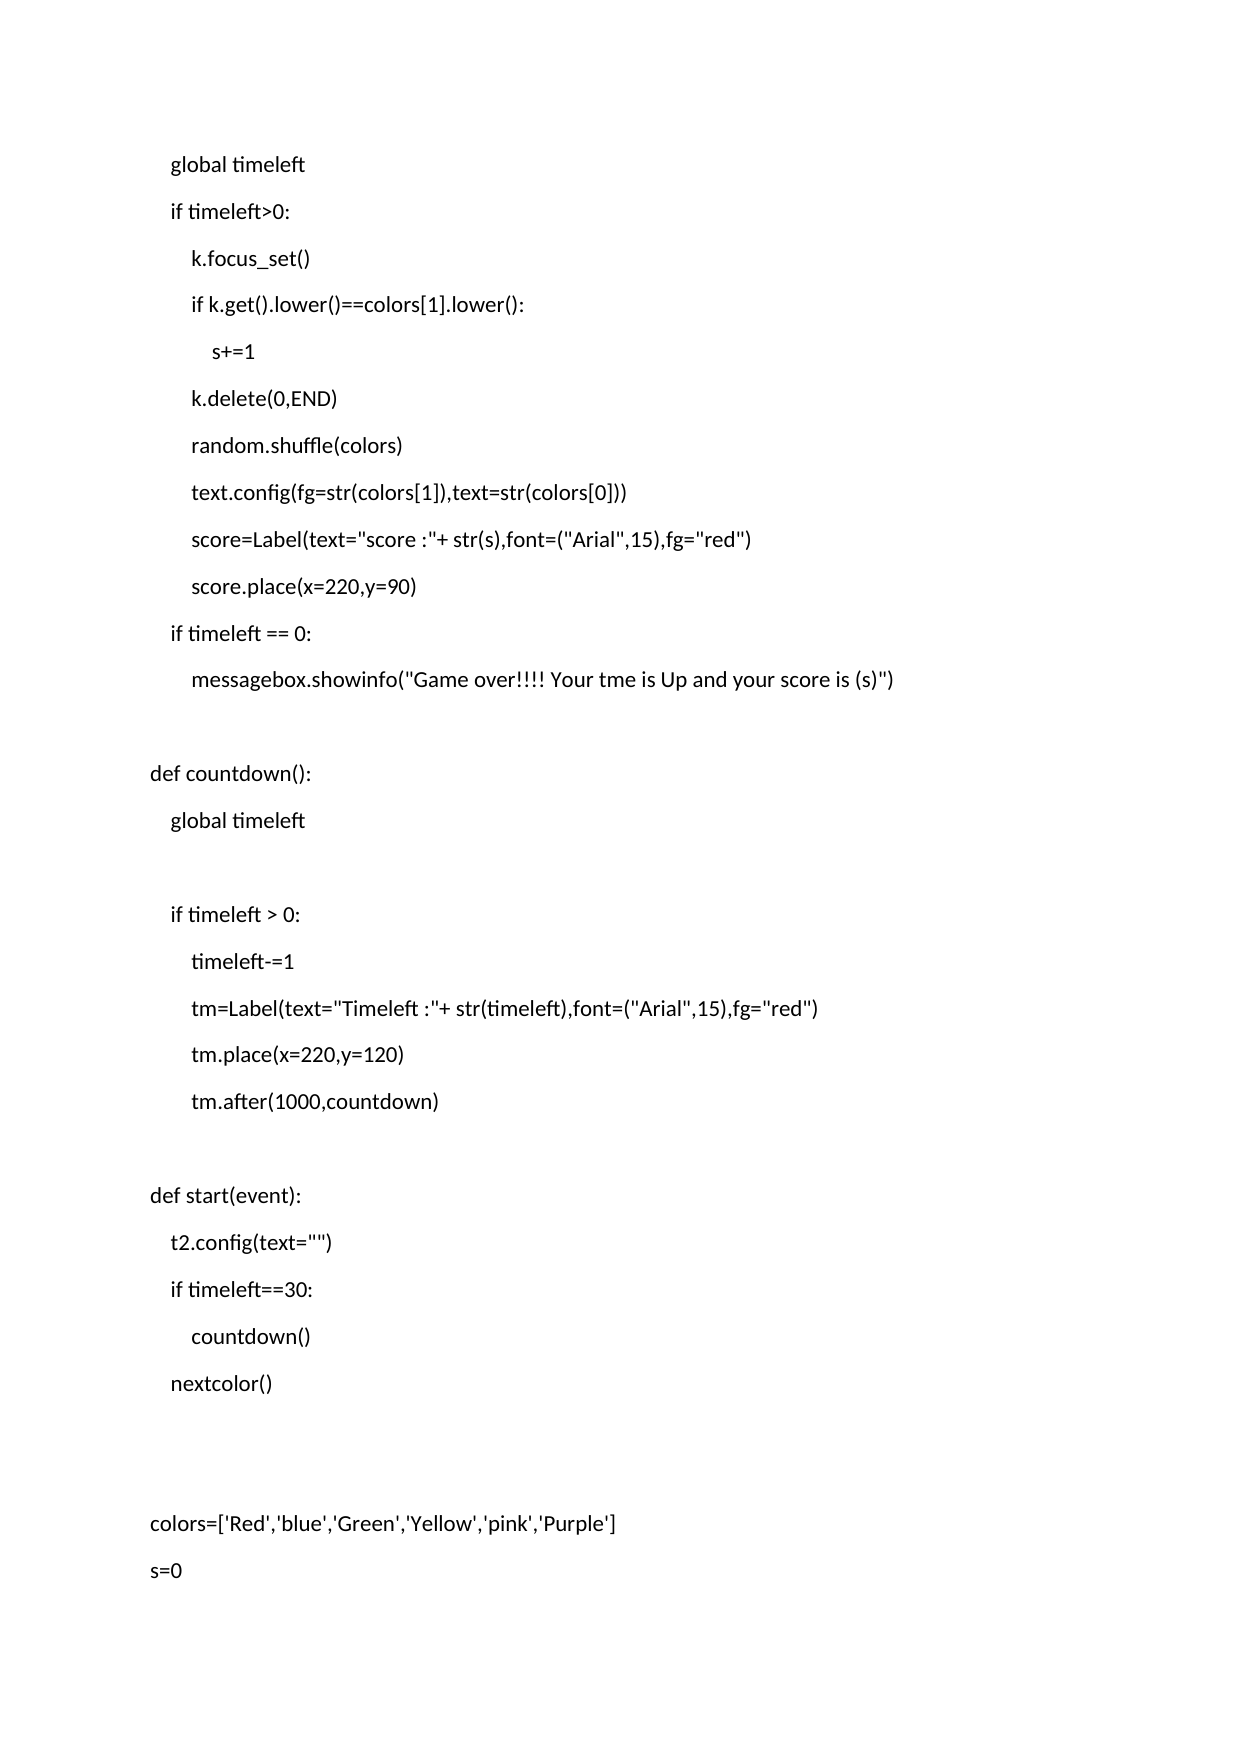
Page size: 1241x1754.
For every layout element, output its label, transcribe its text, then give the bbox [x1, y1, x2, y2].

text if timeleft==30: [150, 1275, 1090, 1303]
text text.config(fg=str(colors[1]),text=str(colors[0])) [150, 478, 1090, 506]
text if timeleft>0: [150, 197, 1090, 225]
text s+=1 [150, 337, 1090, 366]
text score=Label(text="score :"+ str(s),font=("Arial",15),fg="red") [150, 525, 1090, 553]
text global timeleft [150, 806, 1090, 834]
text score.place(x=220,y=90) [150, 572, 1090, 600]
text def countdown(): [150, 759, 1090, 787]
text t2.config(text="") [150, 1228, 1090, 1256]
text timeleft-=1 [150, 947, 1090, 975]
text k.focus_set() [150, 244, 1090, 272]
text countdown() [150, 1322, 1090, 1350]
text if timeleft == 0: [150, 619, 1090, 647]
text k.delete(0,END) [150, 384, 1090, 412]
text nextcolor() [150, 1369, 1090, 1397]
text global timeleft [150, 150, 1090, 178]
text random.shuffle(colors) [150, 431, 1090, 459]
text if timeleft > 0: [150, 900, 1090, 928]
text if k.get().lower()==colors[1].lower(): [150, 291, 1090, 319]
text def start(event): [150, 1181, 1090, 1209]
text tm.place(x=220,y=120) [150, 1041, 1090, 1069]
text tm=Label(text="Timeleft :"+ str(timeleft),font=("Arial",15),fg="red") [150, 994, 1090, 1022]
text messagebox.showinfo("Game over!!!! Your tme is Up and your score is (s)") [150, 666, 1090, 694]
text s=0 [150, 1556, 1090, 1584]
text tm.after(1000,countdown) [150, 1087, 1090, 1116]
text colors=['Red','blue','Green','Yellow','pink','Purple'] [150, 1509, 1090, 1537]
